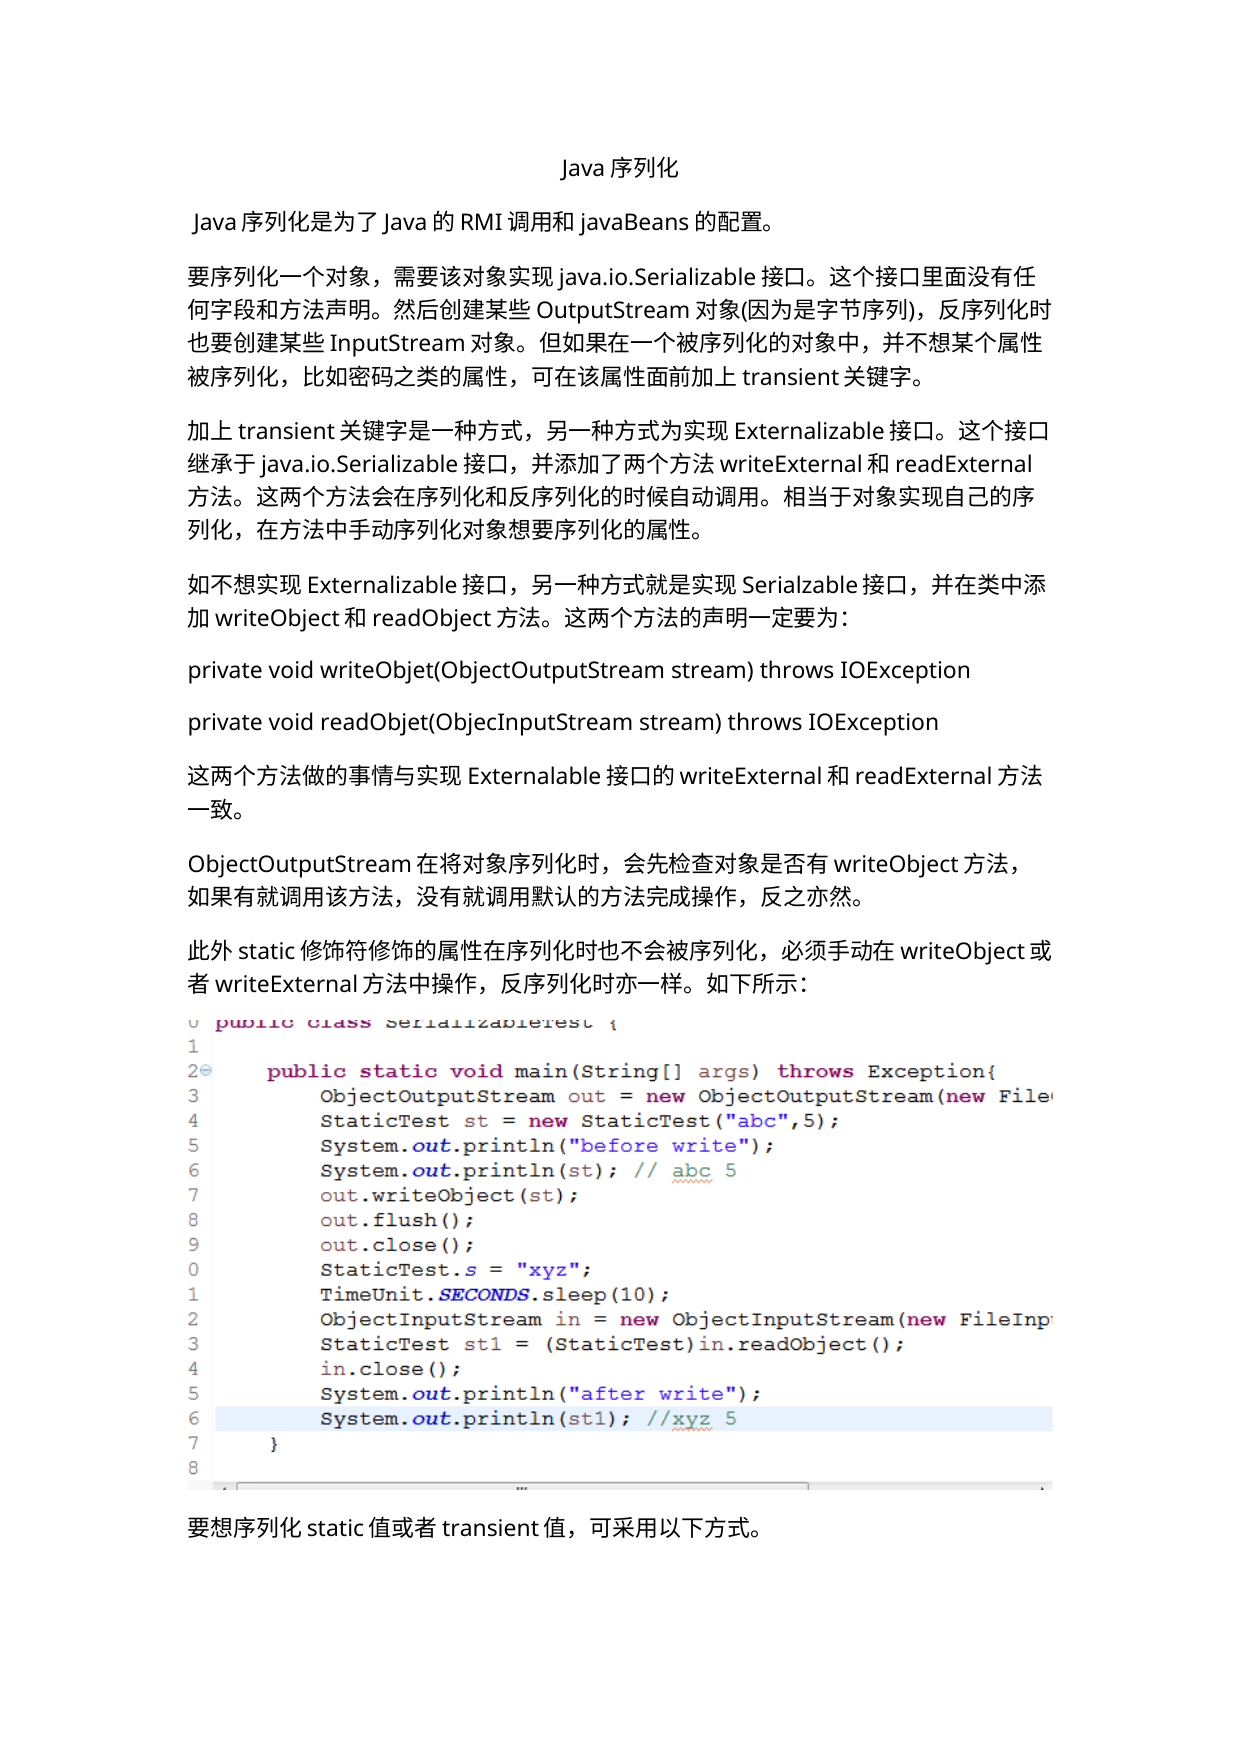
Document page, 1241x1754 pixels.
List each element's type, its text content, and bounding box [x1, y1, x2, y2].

text 加上transient关键字是一种方式，另一种方式为实现Externalizable接口。这个接口继承于java.io.Serializable接口，并添加了两个方法writeExternal和readExternal方法。这两个方法会在序列化和反序列化的时候自动调用。相当于对象实现自己的序列化，在方法中手动序列化对象想要序列化的属性。 [187, 412, 1053, 546]
text 如不想实现Externalizable接口，另一种方式就是实现Serialzable接口，并在类中添加writeObject和readObject方法。这两个方法的声明一定要为： [187, 566, 1053, 633]
text 这两个方法做的事情与实现Externalable接口的writeExternal和readExternal方法一致。 [187, 758, 1053, 825]
text Java序列化是为了Java的RMI调用和javaBeans的配置。 [187, 204, 1053, 237]
text private void readObjet(ObjecInputStream stream) throws IOException [187, 706, 1053, 737]
text 要想序列化static值或者transient值，可采用以下方式。 [187, 1510, 1053, 1544]
text Java序列化 [187, 150, 1053, 183]
text 此外static修饰符修饰的属性在序列化时也不会被序列化，必须手动在writeObject或者writeExternal方法中操作，反序列化时亦一样。如下所示： [187, 933, 1053, 999]
text ObjectOutputStream在将对象序列化时，会先检查对象是否有writeObject方法，如果有就调用该方法，没有就调用默认的方法完成操作，反之亦然。 [187, 846, 1053, 912]
picture [187, 1020, 1053, 1490]
text 要序列化一个对象，需要该对象实现java.io.Serializable接口。这个接口里面没有任何字段和方法声明。然后创建某些OutputStream对象(因为是字节序列)，反序列化时也要创建某些InputStream对象。但如果在一个被序列化的对象中，并不想某个属性被序列化，比如密码之类的属性，可在该属性面前加上transient关键字。 [187, 258, 1053, 392]
text private void writeObjet(ObjectOutputStream stream) throws IOException [187, 654, 1053, 685]
